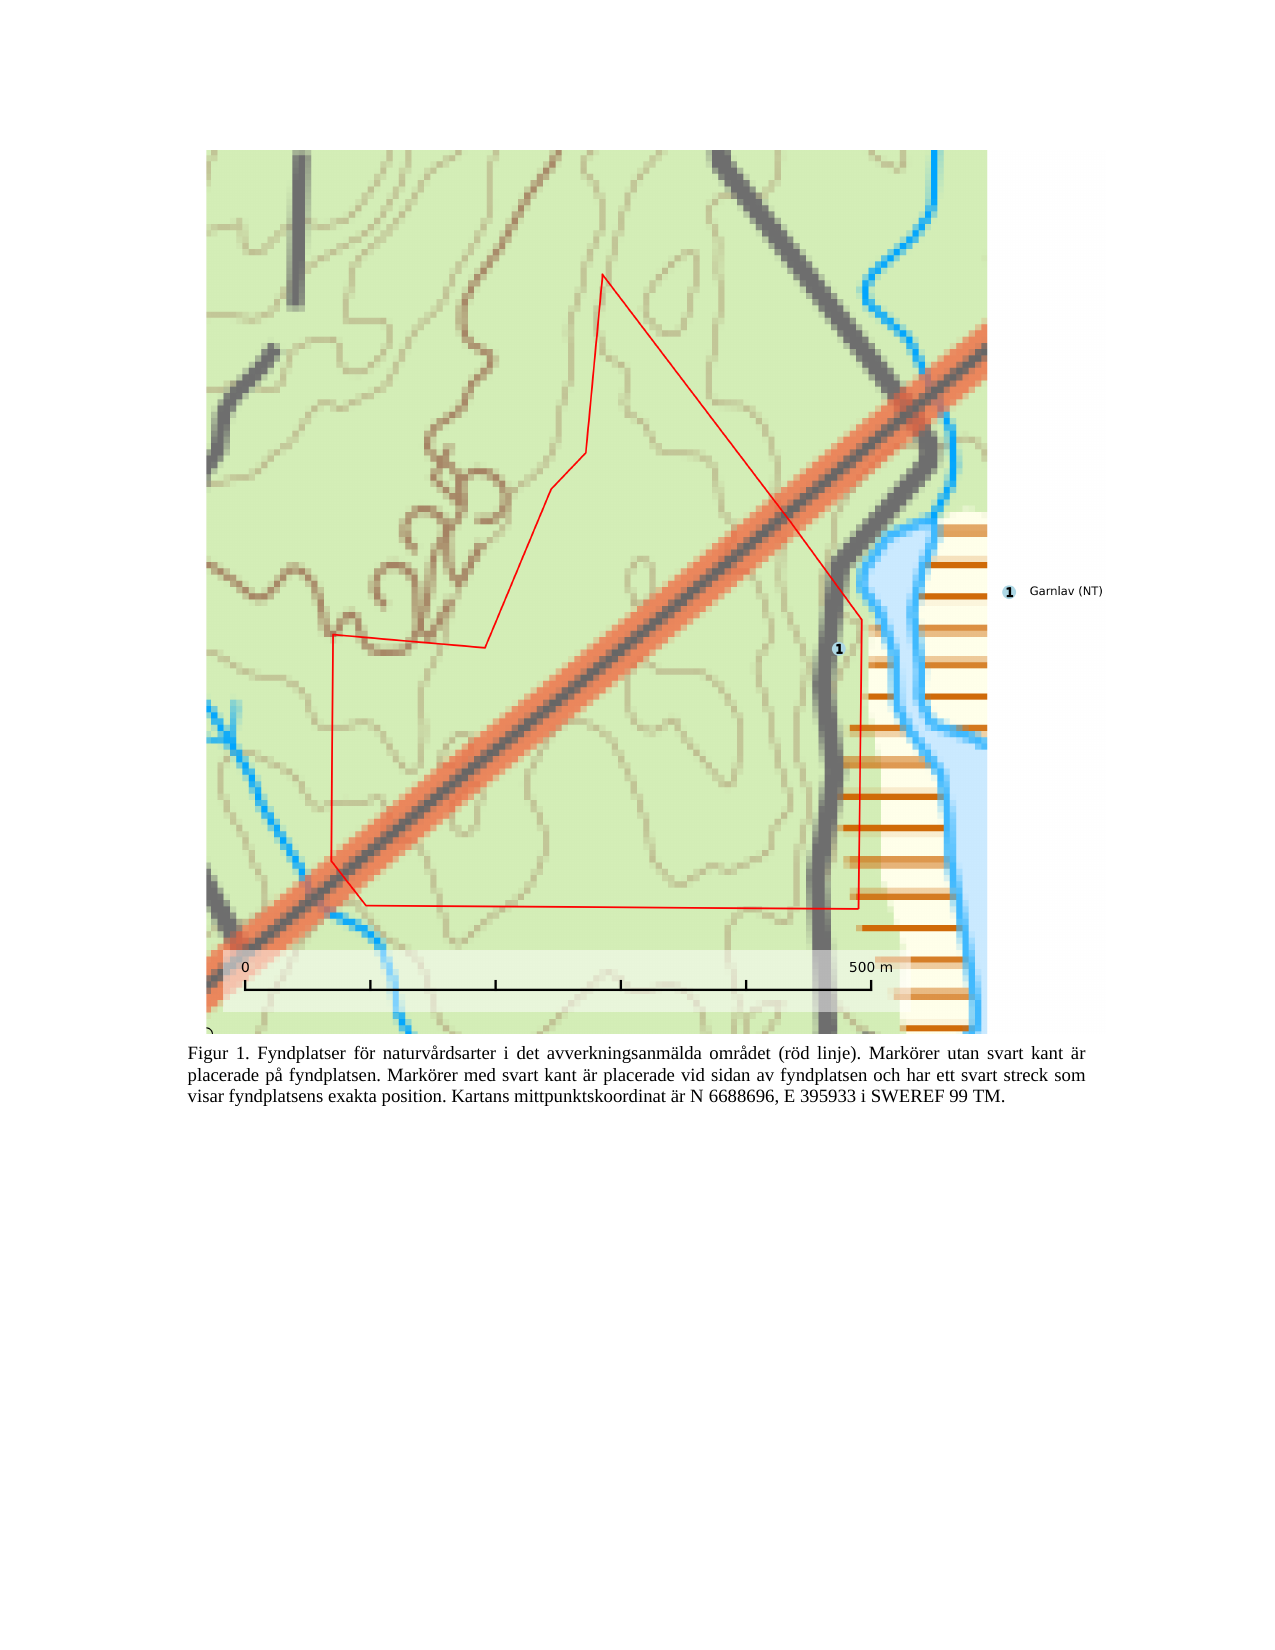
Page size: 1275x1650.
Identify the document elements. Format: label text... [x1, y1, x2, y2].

picture [206, 150, 1107, 1034]
text Figur 1. Fyndplatser för naturvårdsarter i det avverkningsanmälda området (röd linje). Markörer utan svart kant är placerade på fyndplatsen. Markörer med svart kant är placerade vid sidan av fyndplatsen och har ett svart streck som visar fyndplatsens exakta position. Kartans mittpunktskoordinat är N 6688696, E 395933 i SWEREF 99 TM. [187, 1042, 1087, 1107]
